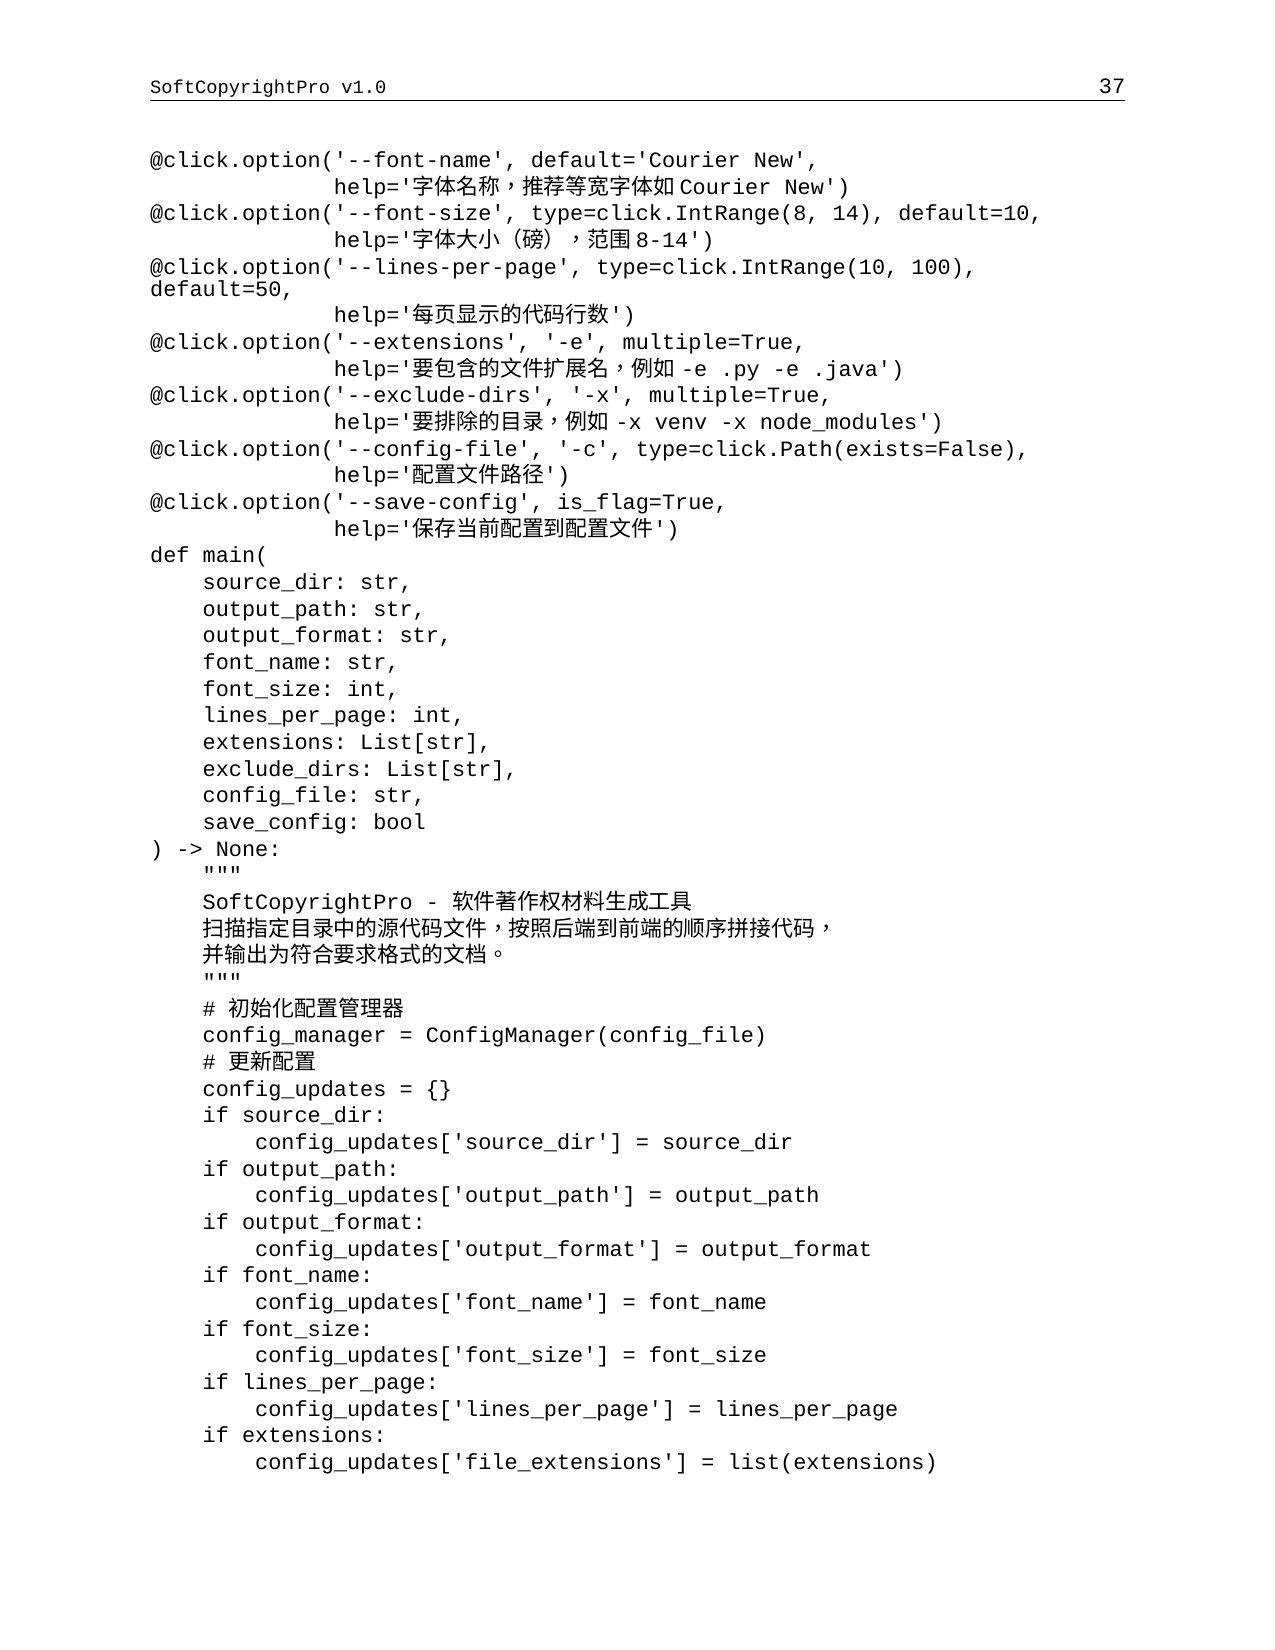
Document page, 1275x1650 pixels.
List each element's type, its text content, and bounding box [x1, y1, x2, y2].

text @click.option('--exclude-dirs', '-x', multiple=True, [150, 385, 1125, 407]
text config_updates['output_format'] = output_format [150, 1238, 1125, 1260]
text output_format: str, [150, 625, 1125, 647]
text help='字体名称，推荐等宽字体如Courier New') [150, 177, 1125, 198]
text help='要包含的文件扩展名，例如 -e .py -e .java') [150, 358, 1125, 380]
text SoftCopyrightPro - 软件著作权材料生成工具 [150, 892, 1125, 914]
text 扫描指定目录中的源代码文件，按照后端到前端的顺序拼接代码， [150, 918, 1125, 940]
text config_updates = {} [150, 1078, 1125, 1100]
text source_dir: str, [150, 572, 1125, 594]
text if output_format: [150, 1212, 1125, 1234]
text config_updates['font_size'] = font_size [150, 1345, 1125, 1367]
text # 更新配置 [150, 1052, 1125, 1074]
text @click.option('--lines-per-page', type=click.IntRange(10, 100), default=50, [150, 257, 1125, 300]
text if output_path: [150, 1158, 1125, 1180]
text if lines_per_page: [150, 1372, 1125, 1394]
text if extensions: [150, 1425, 1125, 1447]
text config_updates['output_path'] = output_path [150, 1185, 1125, 1207]
text config_updates['file_extensions'] = list(extensions) [150, 1452, 1125, 1474]
text """ [150, 865, 1125, 887]
text config_updates['source_dir'] = source_dir [150, 1132, 1125, 1154]
text @click.option('--save-config', is_flag=True, [150, 492, 1125, 514]
text extensions: List[str], [150, 732, 1125, 754]
text # 初始化配置管理器 [150, 998, 1125, 1020]
text help='要排除的目录，例如 -x venv -x node_modules') [150, 412, 1125, 434]
text @click.option('--extensions', '-e', multiple=True, [150, 332, 1125, 354]
text @click.option('--font-name', default='Courier New', [150, 150, 1125, 172]
text config_file: str, [150, 785, 1125, 807]
text 并输出为符合要求格式的文档。 [150, 945, 1125, 967]
text help='保存当前配置到配置文件') [150, 518, 1125, 540]
text if source_dir: [150, 1105, 1125, 1127]
text help='配置文件路径') [150, 465, 1125, 487]
text config_manager = ConfigManager(config_file) [150, 1025, 1125, 1047]
text ) -> None: [150, 838, 1125, 860]
text help='每页显示的代码行数') [150, 305, 1125, 327]
text output_path: str, [150, 598, 1125, 620]
text font_size: int, [150, 678, 1125, 700]
text lines_per_page: int, [150, 705, 1125, 727]
text font_name: str, [150, 652, 1125, 674]
text @click.option('--font-size', type=click.IntRange(8, 14), default=10, [150, 203, 1125, 225]
text def main( [150, 545, 1125, 567]
text config_updates['lines_per_page'] = lines_per_page [150, 1398, 1125, 1420]
text if font_name: [150, 1265, 1125, 1287]
text config_updates['font_name'] = font_name [150, 1292, 1125, 1314]
text """ [150, 972, 1125, 994]
text @click.option('--config-file', '-c', type=click.Path(exists=False), [150, 438, 1125, 460]
text save_config: bool [150, 812, 1125, 834]
text exclude_dirs: List[str], [150, 758, 1125, 780]
text if font_size: [150, 1318, 1125, 1340]
text help='字体大小（磅），范围8-14') [150, 230, 1125, 252]
